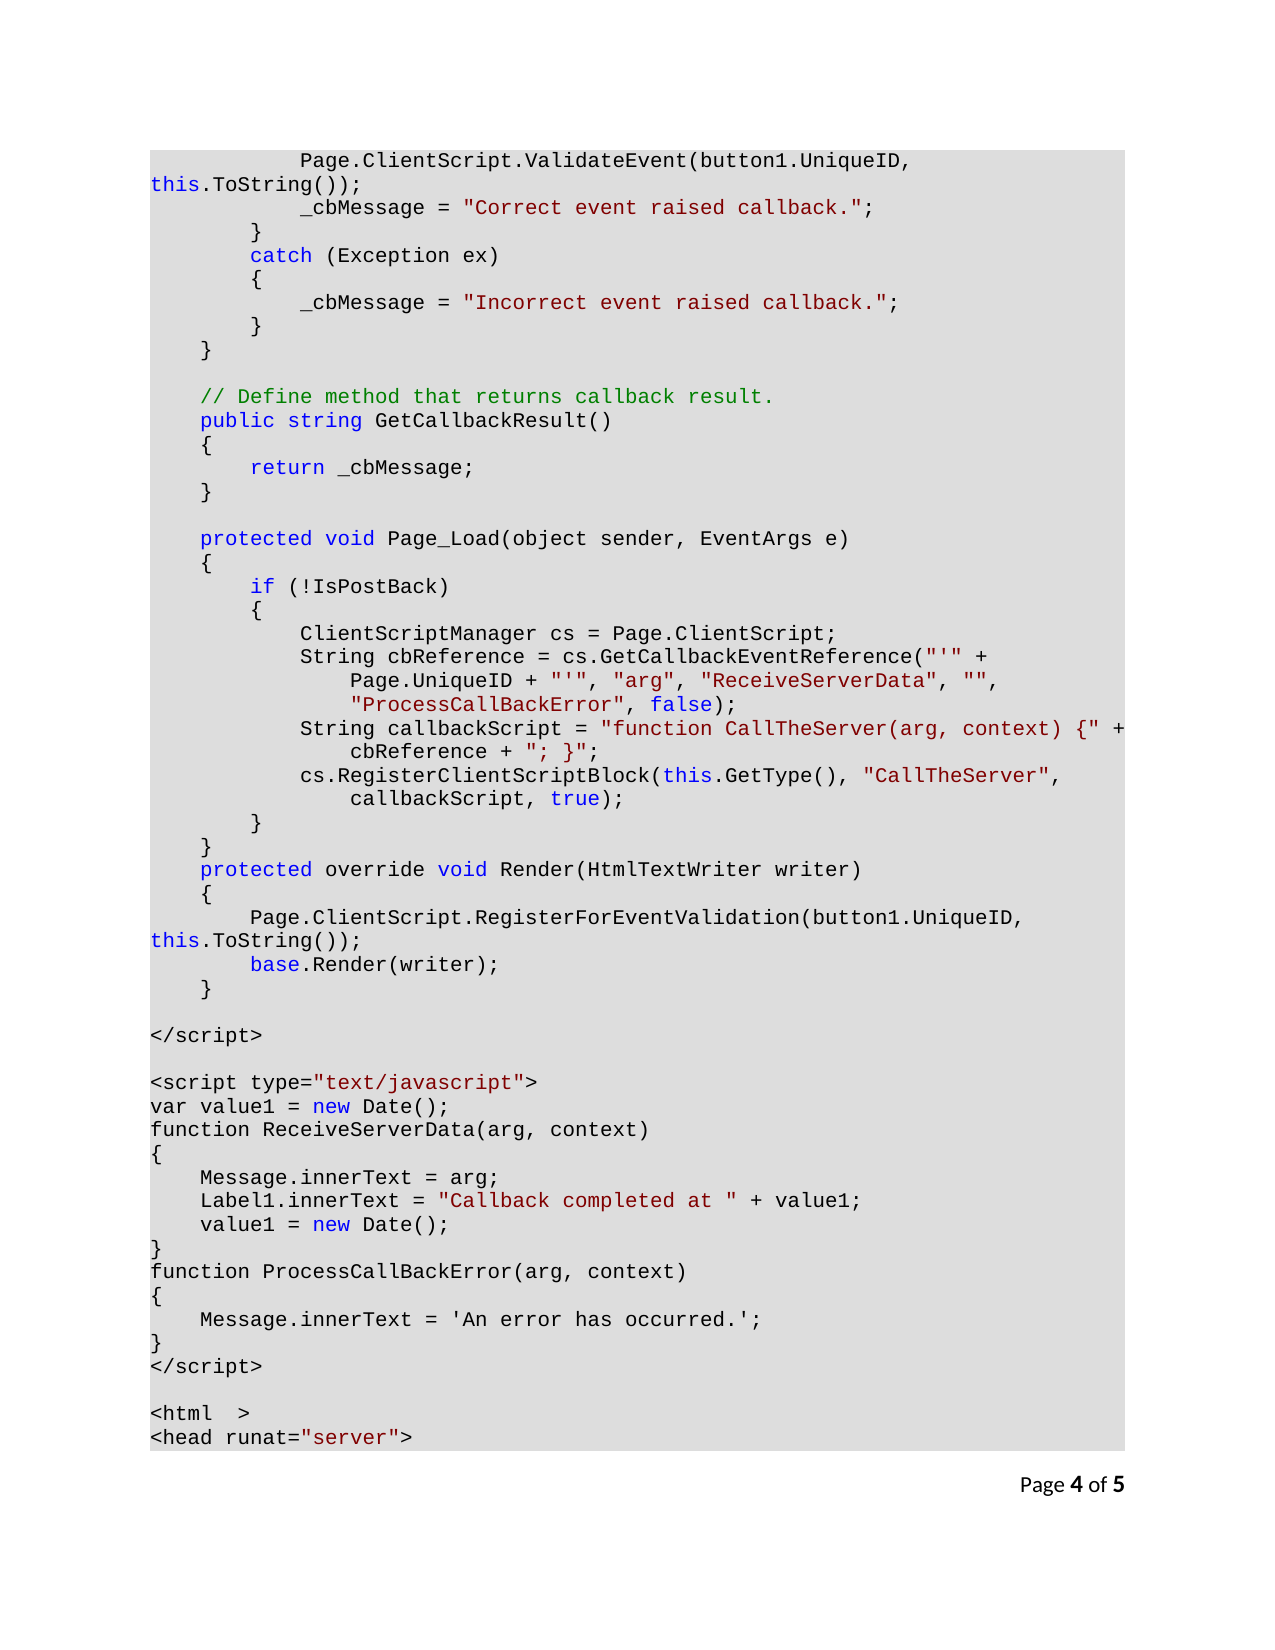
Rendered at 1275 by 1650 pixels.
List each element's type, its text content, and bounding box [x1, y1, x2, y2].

text cs.RegisterClientScriptBlock(this.GetType(), "CallTheServer", [150, 765, 1125, 788]
text var value1 = new Date(); [150, 1096, 1125, 1119]
text } [150, 221, 1125, 244]
text catch (Exception ex) [150, 244, 1125, 268]
text // Define method that returns callback result. [150, 386, 1125, 410]
text { [150, 599, 1125, 623]
text } [150, 481, 1125, 505]
text callbackScript, true); [150, 788, 1125, 812]
text } [150, 978, 1125, 1001]
text } [150, 1238, 1125, 1261]
text value1 = new Date(); [150, 1214, 1125, 1238]
text Page.UniqueID + "'", "arg", "ReceiveServerData", "", [150, 670, 1125, 694]
text } [150, 339, 1125, 363]
text <head runat="server"> [150, 1427, 1125, 1451]
text } [150, 1332, 1125, 1356]
text ClientScriptManager cs = Page.ClientScript; [150, 623, 1125, 647]
text protected void Page_Load(object sender, EventArgs e) [150, 528, 1125, 552]
text _cbMessage = "Incorrect event raised callback."; [150, 292, 1125, 316]
text function ProcessCallBackError(arg, context) [150, 1261, 1125, 1285]
text { [150, 552, 1125, 576]
text </script> [150, 1356, 1125, 1379]
text if (!IsPostBack) [150, 576, 1125, 599]
text String callbackScript = "function CallTheServer(arg, context) {" + [150, 717, 1125, 741]
text Message.innerText = 'An error has occurred.'; [150, 1309, 1125, 1332]
text "ProcessCallBackError", false); [150, 694, 1125, 717]
text String cbReference = cs.GetCallbackEventReference("'" + [150, 647, 1125, 670]
text public string GetCallbackResult() [150, 410, 1125, 434]
text } [150, 812, 1125, 836]
text </script> [150, 1025, 1125, 1048]
text } [150, 316, 1125, 339]
text { [150, 268, 1125, 292]
text { [150, 434, 1125, 457]
text function ReceiveServerData(arg, context) [150, 1119, 1125, 1143]
text cbReference + "; }"; [150, 741, 1125, 765]
text <html > [150, 1403, 1125, 1427]
text Message.innerText = arg; [150, 1167, 1125, 1190]
text <script type="text/javascript"> [150, 1072, 1125, 1096]
text } [150, 836, 1125, 859]
text return _cbMessage; [150, 457, 1125, 481]
text protected override void Render(HtmlTextWriter writer) [150, 859, 1125, 883]
text _cbMessage = "Correct event raised callback."; [150, 197, 1125, 221]
text Label1.innerText = "Callback completed at " + value1; [150, 1190, 1125, 1214]
text base.Render(writer); [150, 954, 1125, 978]
text Page.ClientScript.ValidateEvent(button1.UniqueID, this.ToString()); [150, 150, 1125, 197]
text { [150, 883, 1125, 907]
text Page.ClientScript.RegisterForEventValidation(button1.UniqueID, this.ToString()); [150, 907, 1125, 954]
text { [150, 1143, 1125, 1167]
text { [150, 1285, 1125, 1309]
